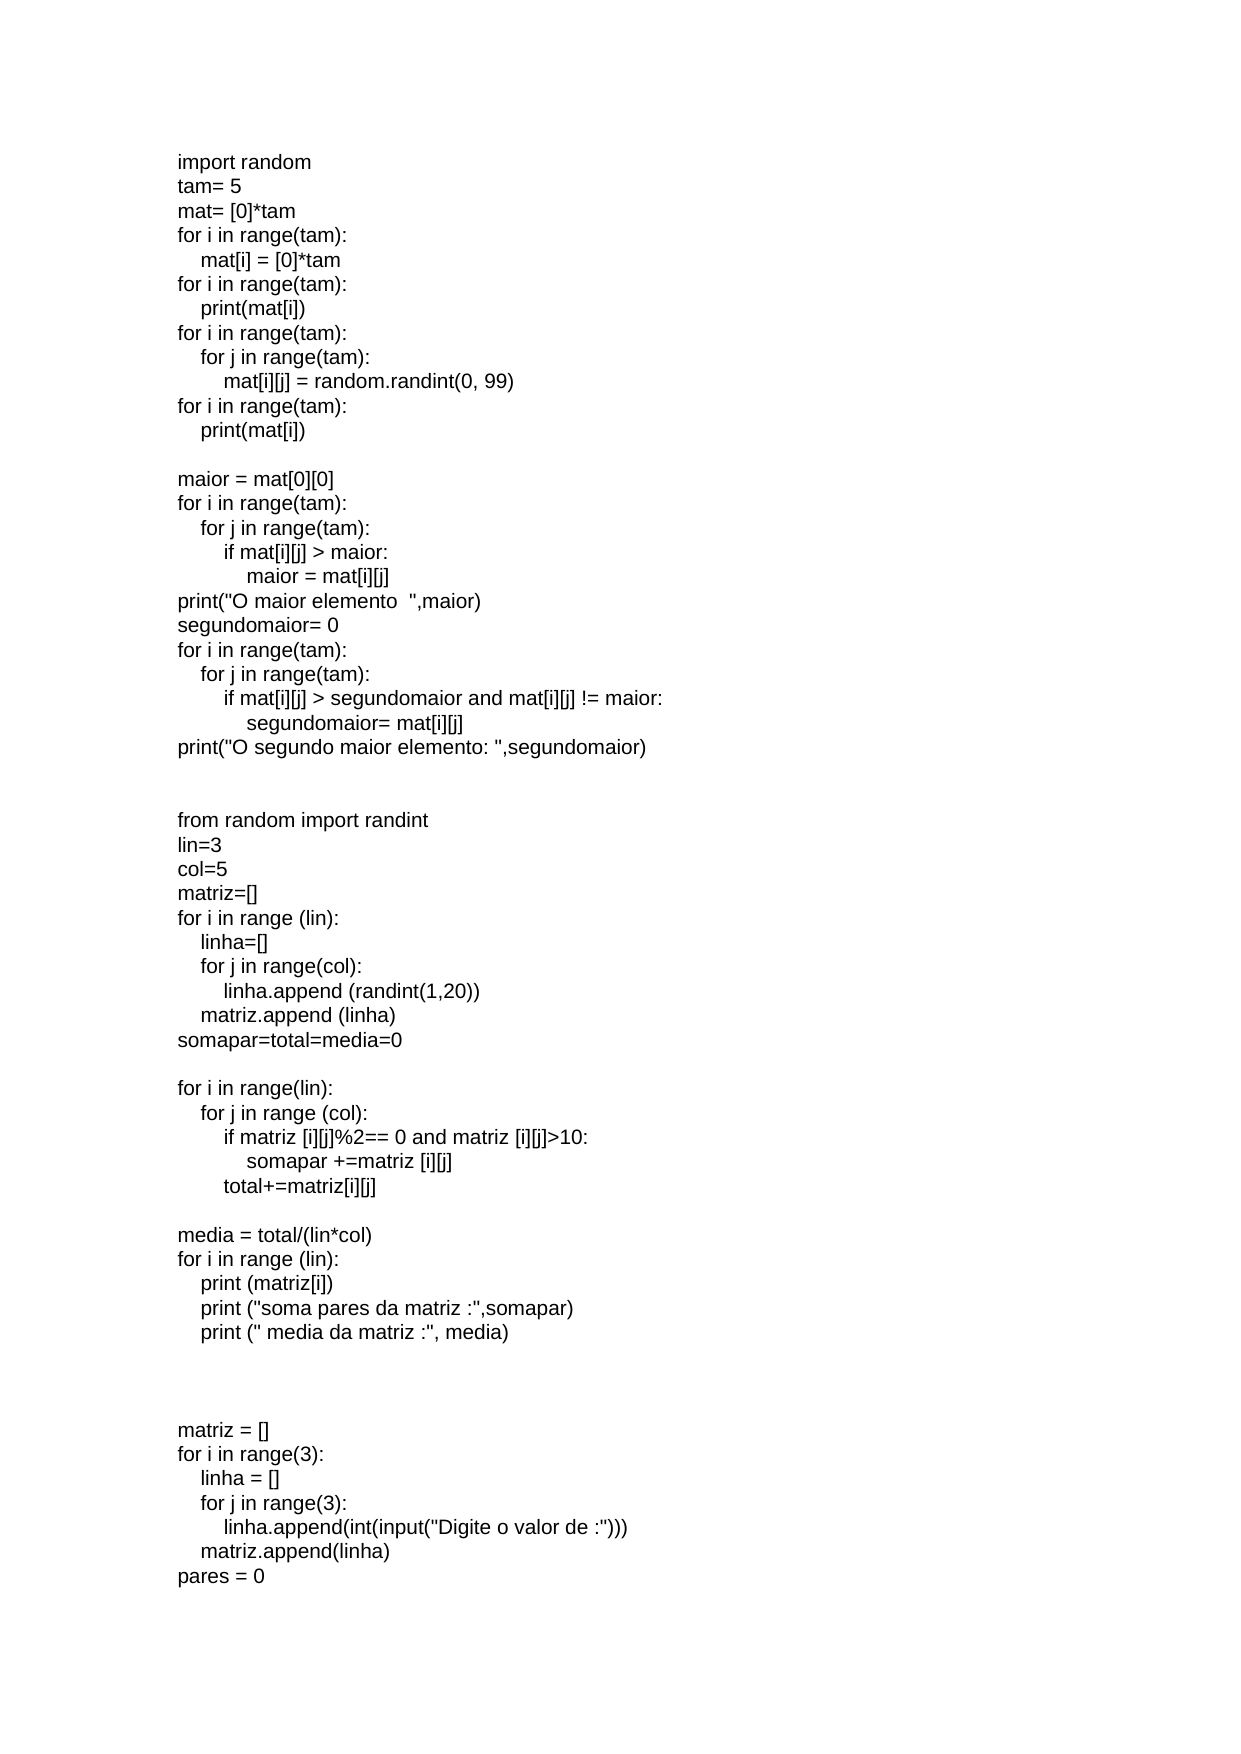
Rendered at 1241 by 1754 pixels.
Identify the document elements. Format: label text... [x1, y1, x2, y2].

text for i in range(tam): [177, 272, 1064, 296]
text somapar +=matriz [i][j] [177, 1149, 1064, 1173]
text for j in range(tam): [177, 662, 1064, 686]
text for i in range(tam): [177, 637, 1064, 661]
text media = total/(lin*col) [177, 1222, 1064, 1246]
text for i in range (lin): [177, 906, 1064, 929]
text for i in range(tam): [177, 394, 1064, 418]
text linha.append(int(input("Digite o valor de :"))) [177, 1515, 1064, 1539]
text tam= 5 [177, 174, 1064, 198]
text somapar=total=media=0 [177, 1027, 1064, 1051]
text segundomaior= mat[i][j] [177, 711, 1064, 734]
text print("O segundo maior elemento: ",segundomaior) [177, 735, 1064, 759]
text matriz.append (linha) [177, 1003, 1064, 1027]
text import random [177, 150, 1064, 174]
text matriz.append(linha) [177, 1539, 1064, 1563]
text linha.append (randint(1,20)) [177, 979, 1064, 1003]
text maior = mat[0][0] [177, 467, 1064, 491]
text for i in range(tam): [177, 491, 1064, 515]
text for i in range (lin): [177, 1247, 1064, 1271]
text for i in range(tam): [177, 321, 1064, 344]
text if mat[i][j] > maior: [177, 540, 1064, 564]
text for j in range(tam): [177, 345, 1064, 369]
text print ("soma pares da matriz :",somapar) [177, 1296, 1064, 1319]
text mat[i] = [0]*tam [177, 247, 1064, 271]
text from random import randint [177, 808, 1064, 832]
text linha=[] [177, 930, 1064, 954]
text print (matriz[i]) [177, 1271, 1064, 1295]
text for j in range (col): [177, 1101, 1064, 1124]
text for i in range(lin): [177, 1076, 1064, 1100]
text print("O maior elemento ",maior) [177, 589, 1064, 613]
text lin=3 [177, 832, 1064, 856]
text print (" media da matriz :", media) [177, 1320, 1064, 1344]
text for i in range(3): [177, 1442, 1064, 1466]
text print(mat[i]) [177, 296, 1064, 320]
text segundomaior= 0 [177, 613, 1064, 637]
text for j in range(3): [177, 1491, 1064, 1514]
text for j in range(col): [177, 954, 1064, 978]
text mat= [0]*tam [177, 199, 1064, 223]
text pares = 0 [177, 1564, 1064, 1588]
text linha = [] [177, 1466, 1064, 1490]
text if matriz [i][j]%2== 0 and matriz [i][j]>10: [177, 1125, 1064, 1149]
text mat[i][j] = random.randint(0, 99) [177, 369, 1064, 393]
text for j in range(tam): [177, 516, 1064, 539]
text print(mat[i]) [177, 418, 1064, 442]
text matriz=[] [177, 881, 1064, 905]
text matriz = [] [177, 1417, 1064, 1441]
text for i in range(tam): [177, 223, 1064, 247]
text maior = mat[i][j] [177, 564, 1064, 588]
text total+=matriz[i][j] [177, 1174, 1064, 1198]
text col=5 [177, 857, 1064, 881]
text if mat[i][j] > segundomaior and mat[i][j] != maior: [177, 686, 1064, 710]
